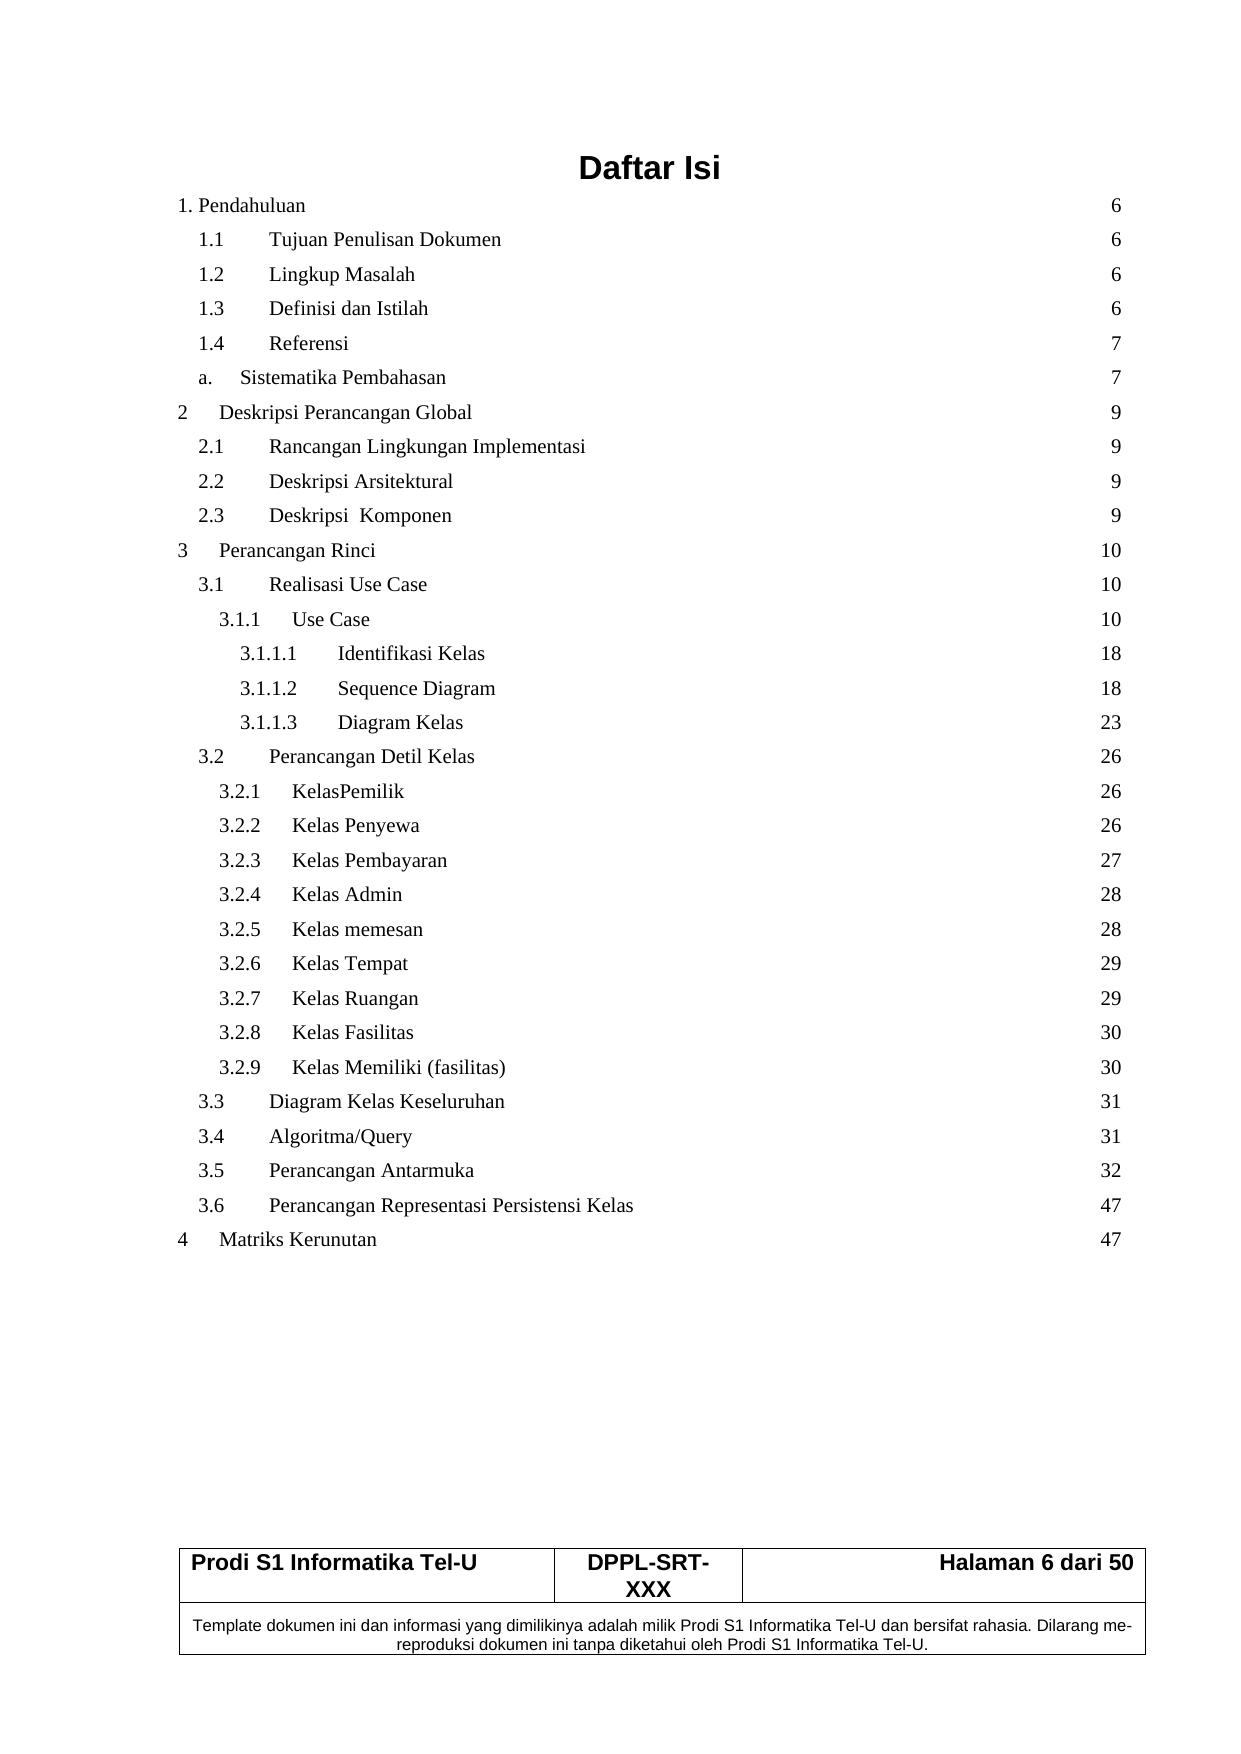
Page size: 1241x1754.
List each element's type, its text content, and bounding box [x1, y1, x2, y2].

title Daftar Isi [177, 148, 1122, 187]
